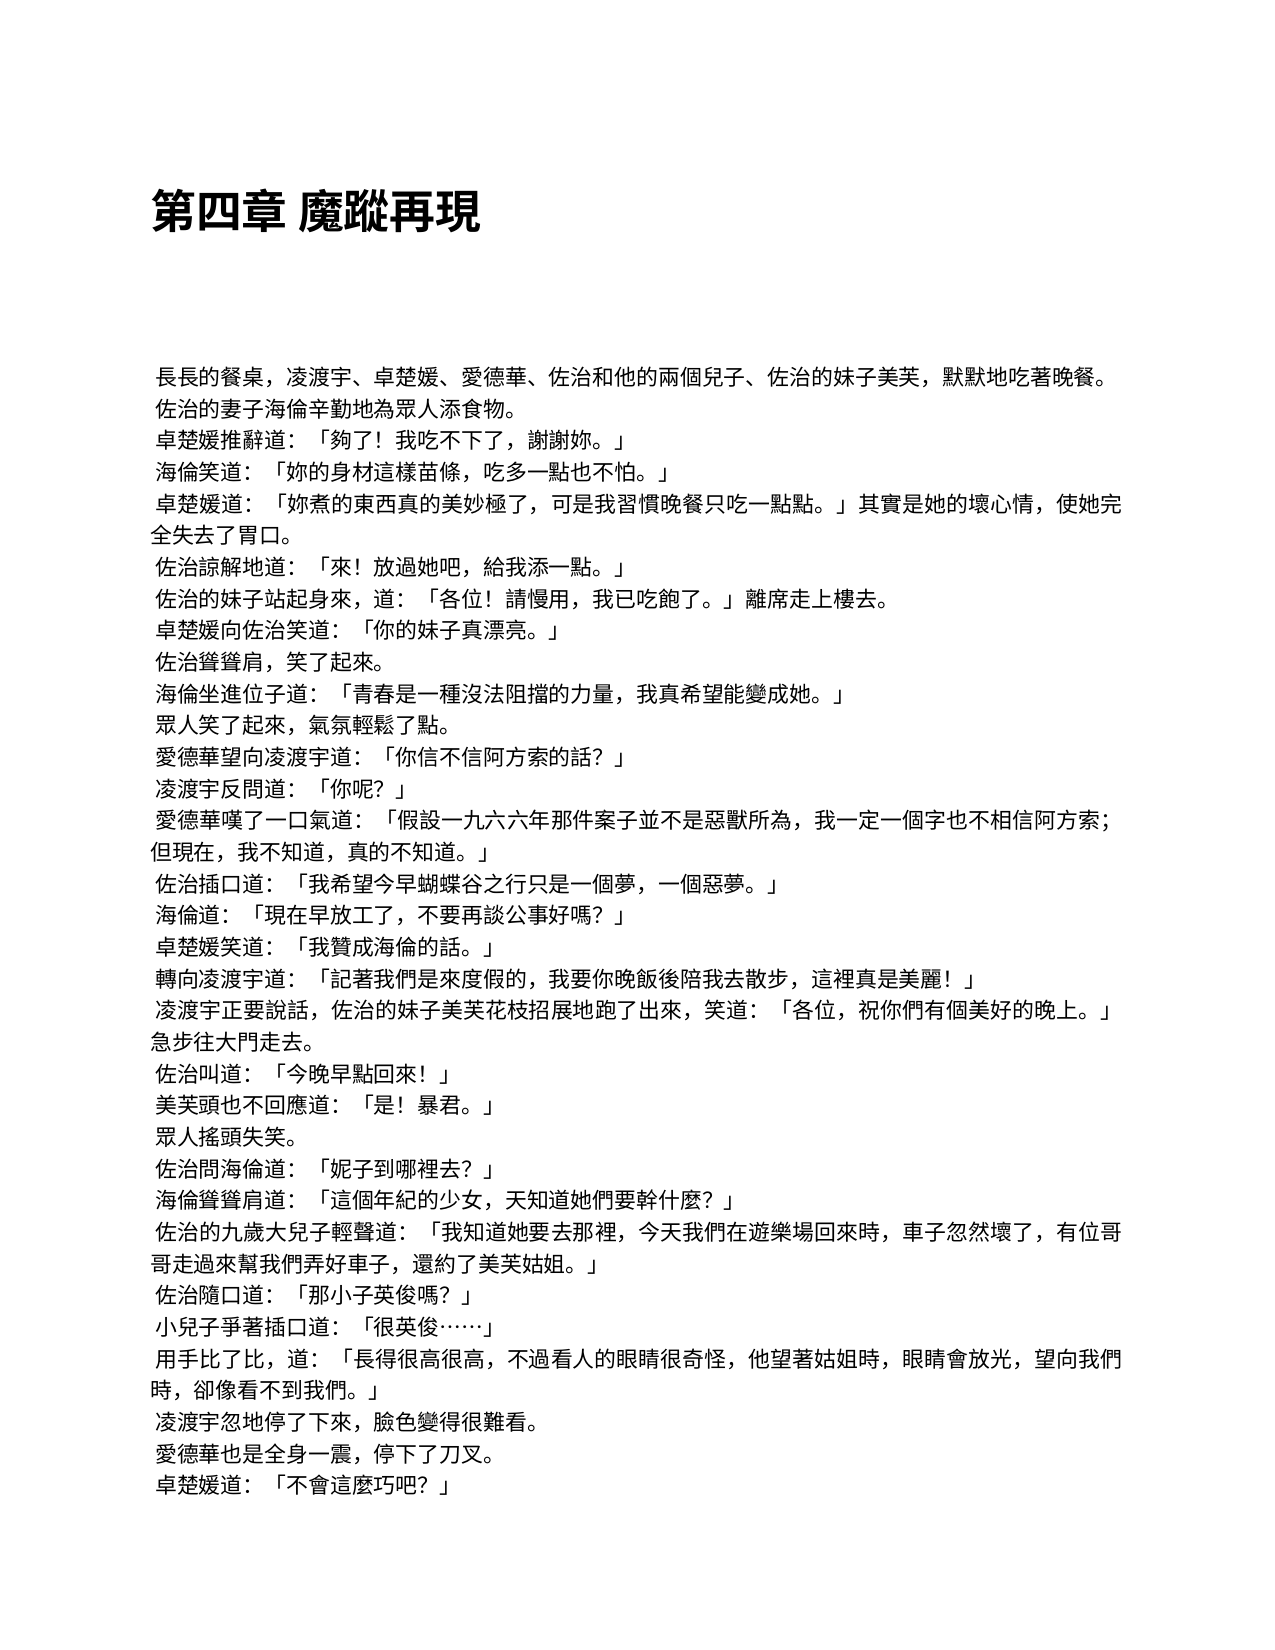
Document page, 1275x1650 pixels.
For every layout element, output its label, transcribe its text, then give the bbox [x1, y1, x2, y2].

text 凌渡宇忽地停了下來，臉色變得很難看。 [150, 1405, 1125, 1437]
text 佐治插口道：「我希望今早蝴蝶谷之行只是一個夢，一個惡夢。」 [150, 867, 1125, 898]
text 眾人搖頭失笑。 [150, 1120, 1125, 1152]
subtitle 第四章 魔蹤再現 [150, 175, 1125, 241]
text 美芙頭也不回應道：「是！暴君。」 [150, 1088, 1125, 1120]
text 凌渡宇正要說話，佐治的妹子美芙花枝招展地跑了出來，笑道：「各位，祝你們有個美好的晚上。」急步往大門走去。 [150, 993, 1125, 1057]
text 佐治的妻子海倫辛勤地為眾人添食物。 [150, 392, 1125, 423]
text 卓楚媛向佐治笑道：「你的妹子真漂亮。」 [150, 613, 1125, 645]
text 佐治諒解地道：「來！放過她吧，給我添一點。」 [150, 550, 1125, 582]
text 愛德華望向凌渡宇道：「你信不信阿方索的話？」 [150, 740, 1125, 772]
text 轉向凌渡宇道：「記著我們是來度假的，我要你晚飯後陪我去散步，這裡真是美麗！」 [150, 962, 1125, 993]
text 海倫笑道：「妳的身材這樣苗條，吃多一點也不怕。」 [150, 455, 1125, 487]
text 愛德華嘆了一口氣道：「假設一九六六年那件案子並不是惡獸所為，我一定一個字也不相信阿方索；但現在，我不知道，真的不知道。」 [150, 803, 1125, 867]
text 海倫坐進位子道：「青春是一種沒法阻擋的力量，我真希望能變成她。」 [150, 677, 1125, 708]
text 長長的餐桌，凌渡宇、卓楚媛、愛德華、佐治和他的兩個兒子、佐治的妹子美芙，默默地吃著晚餐。 [150, 360, 1125, 392]
text 海倫道：「現在早放工了，不要再談公事好嗎？」 [150, 898, 1125, 930]
text 佐治的九歲大兒子輕聲道：「我知道她要去那裡，今天我們在遊樂場回來時，車子忽然壞了，有位哥哥走過來幫我們弄好車子，還約了美芙姑姐。」 [150, 1215, 1125, 1278]
text 佐治的妹子站起身來，道：「各位！請慢用，我已吃飽了。」離席走上樓去。 [150, 582, 1125, 613]
text 用手比了比，道：「長得很高很高，不過看人的眼睛很奇怪，他望著姑姐時，眼睛會放光，望向我們時，卻像看不到我們。」 [150, 1342, 1125, 1405]
text 小兒子爭著插口道：「很英俊……」 [150, 1310, 1125, 1342]
text 佐治問海倫道：「妮子到哪裡去？」 [150, 1152, 1125, 1183]
text 眾人笑了起來，氣氛輕鬆了點。 [150, 708, 1125, 740]
text 凌渡宇反問道：「你呢？」 [150, 772, 1125, 803]
text 卓楚媛道：「不會這麼巧吧？」 [150, 1468, 1125, 1500]
text 海倫聳聳肩道：「這個年紀的少女，天知道她們要幹什麼？」 [150, 1183, 1125, 1215]
text 卓楚媛笑道：「我贊成海倫的話。」 [150, 930, 1125, 962]
text 卓楚媛道：「妳煮的東西真的美妙極了，可是我習慣晚餐只吃一點點。」其實是她的壞心情，使她完全失去了胃口。 [150, 487, 1125, 550]
text 卓楚媛推辭道：「夠了！我吃不下了，謝謝妳。」 [150, 423, 1125, 455]
text 佐治隨口道：「那小子英俊嗎？」 [150, 1278, 1125, 1310]
text 佐治聳聳肩，笑了起來。 [150, 645, 1125, 677]
text 愛德華也是全身一震，停下了刀叉。 [150, 1437, 1125, 1468]
text 佐治叫道：「今晚早點回來！」 [150, 1057, 1125, 1088]
